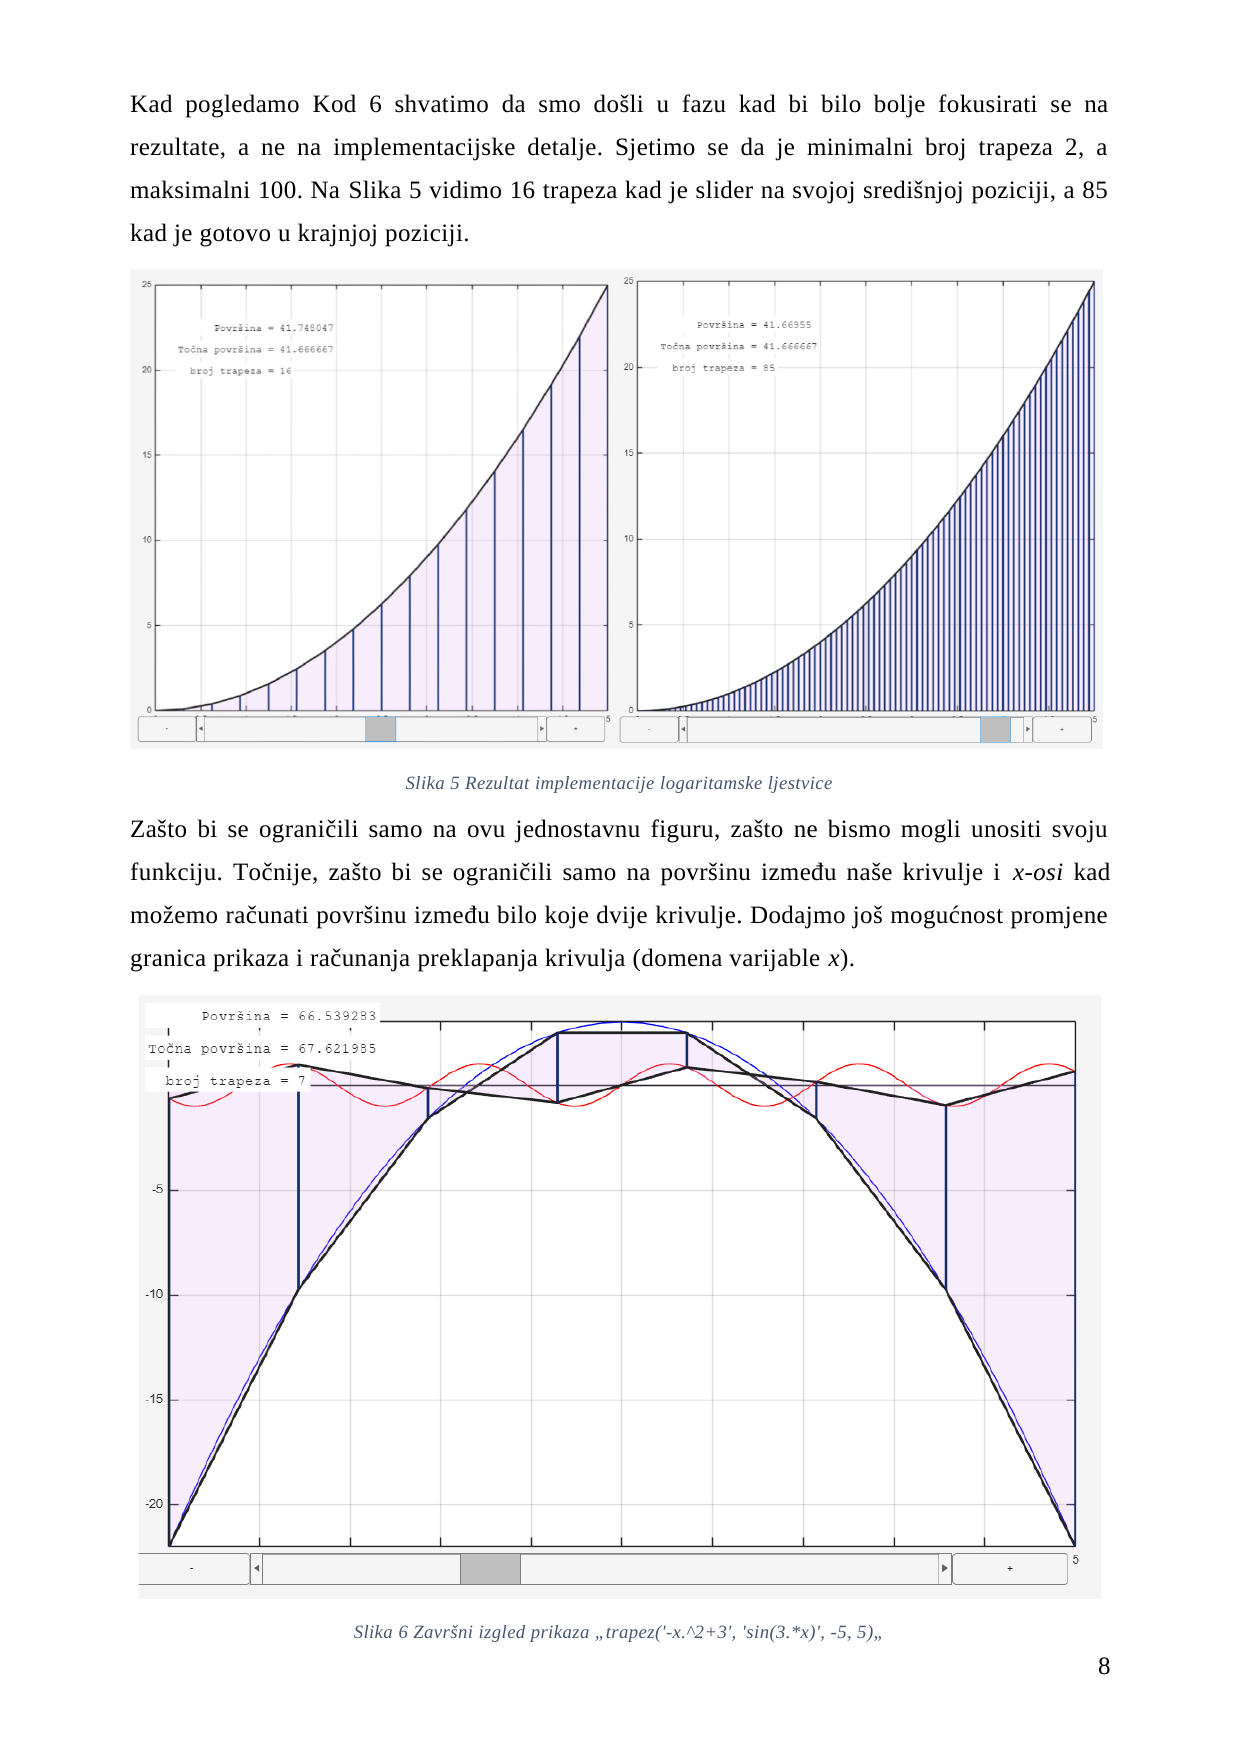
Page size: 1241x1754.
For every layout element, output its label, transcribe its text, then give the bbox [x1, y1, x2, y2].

picture [129, 269, 1103, 749]
text Zašto bi se ograničili samo na ovu jednostavnu figuru, zašto ne bismo mogli unositi svoju funkciju. Točnije, zašto bi se ograničili samo na površinu između naše krivulje i x-osi kad možemo računati površinu između bilo koje dvije krivulje. Dodajmo još mogućnost promjene granica prikaza i računanja preklapanja krivulja (domena varijable x). [130, 814, 1110, 972]
text Slika 6 Završni izgled prikaza „trapez('-x.^2+3', 'sin(3.*x)', -5, 5)„ [130, 1621, 1110, 1643]
picture [138, 995, 1102, 1599]
text Kad pogledamo Kod 6 shvatimo da smo došli u fazu kad bi bilo bolje fokusirati se na rezultate, a ne na implementacijske detalje. Sjetimo se da je minimalni broj trapeza 2, a maksimalni 100. Na Slika 5 vidimo 16 trapeza kad je slider na svojoj središnjoj poziciji, a 85 kad je gotovo u krajnjoj poziciji. [130, 89, 1110, 247]
text Slika 5 Rezultat implementacije logaritamske ljestvice [130, 772, 1110, 793]
